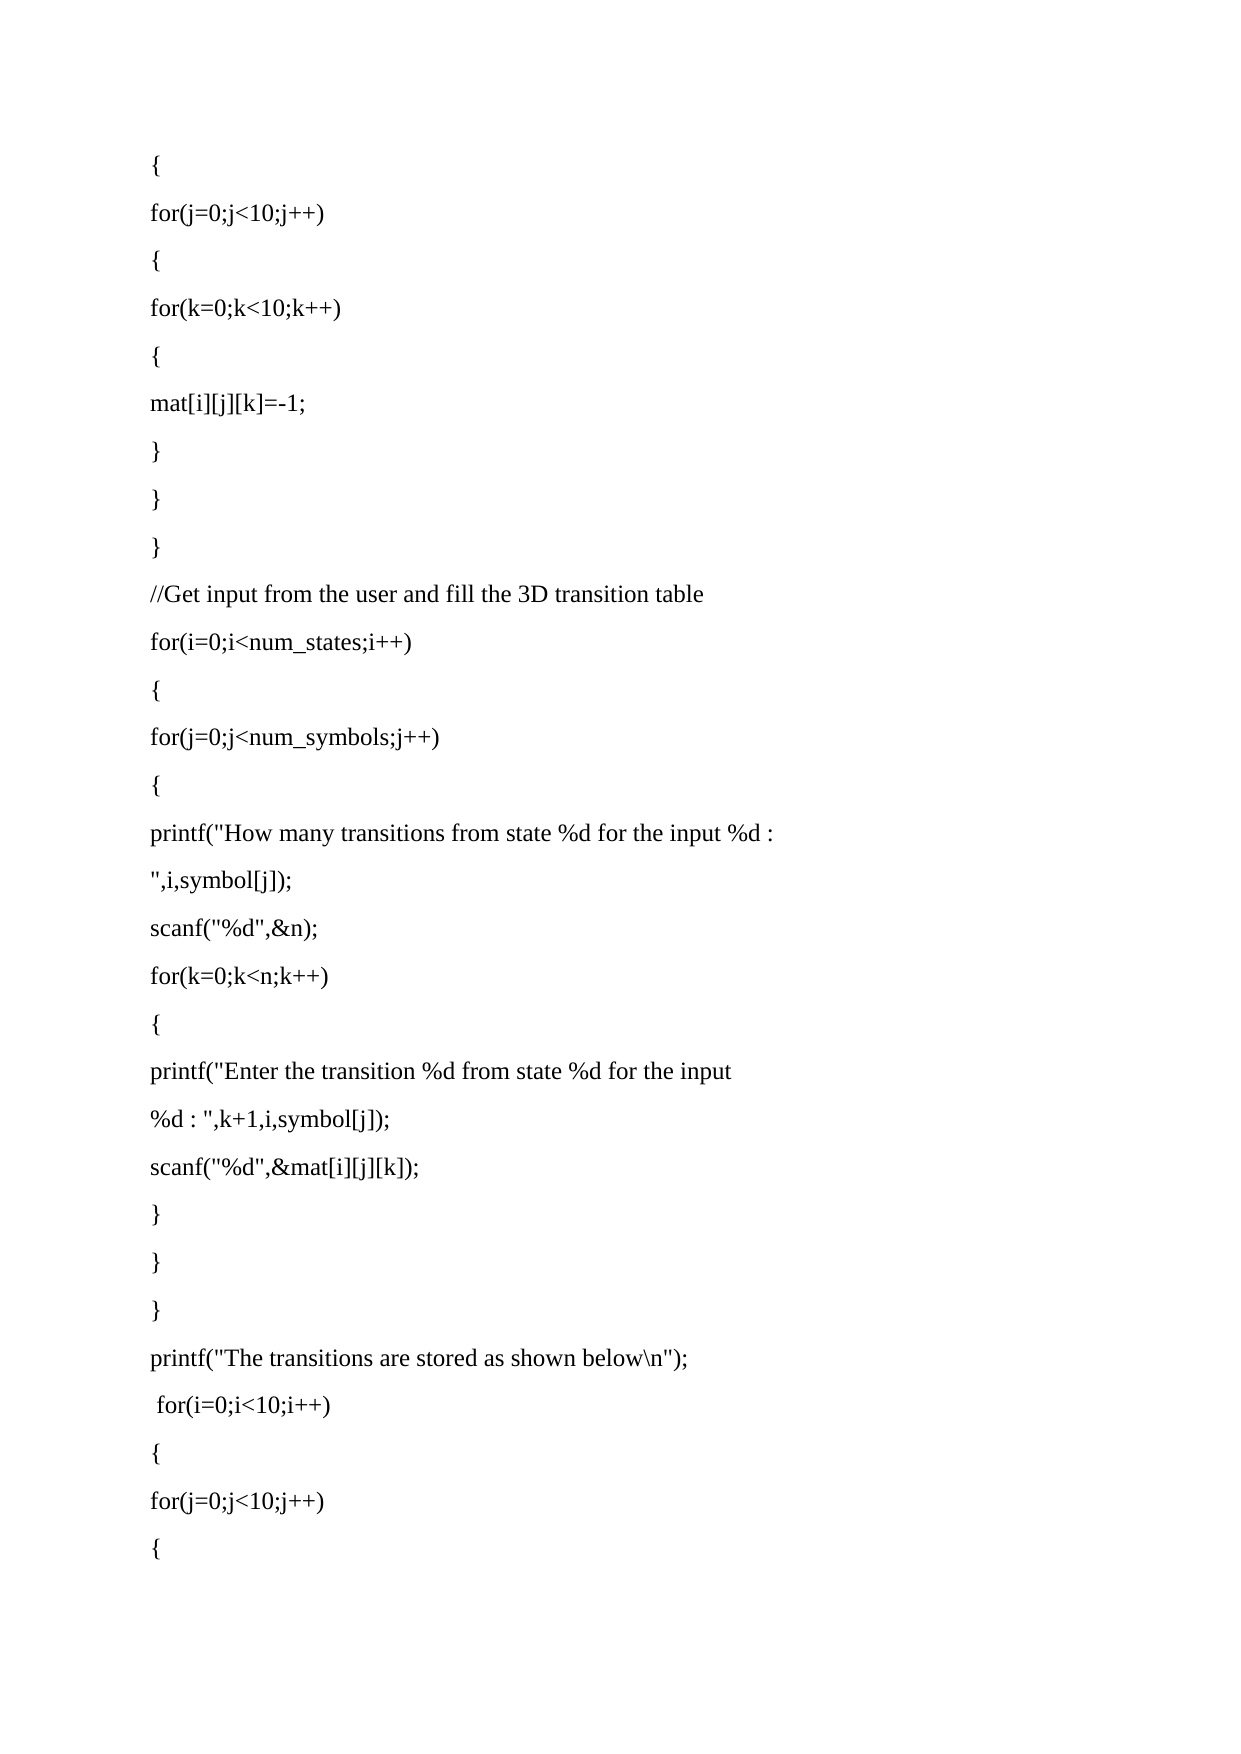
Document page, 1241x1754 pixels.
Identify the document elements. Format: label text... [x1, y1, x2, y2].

text for(k=0;k<10;k++) [150, 293, 1090, 322]
text printf("The transitions are stored as shown below\n"); [150, 1343, 1090, 1371]
text printf("Enter the transition %d from state %d for the input [150, 1056, 1090, 1085]
text { [150, 1533, 1090, 1562]
text { [150, 675, 1090, 703]
text for(j=0;j<10;j++) [150, 1486, 1090, 1514]
text { [150, 770, 1090, 799]
text printf("How many transitions from state %d for the input %d : [150, 818, 1090, 847]
text { [150, 245, 1090, 274]
text for(j=0;j<num_symbols;j++) [150, 722, 1090, 751]
text } [150, 1199, 1090, 1228]
text } [150, 484, 1090, 513]
text scanf("%d",&n); [150, 913, 1090, 942]
text %d : ",k+1,i,symbol[j]); [150, 1104, 1090, 1133]
text { [150, 1009, 1090, 1037]
text { [150, 1438, 1090, 1467]
text for(i=0;i<num_states;i++) [150, 627, 1090, 656]
text ",i,symbol[j]); [150, 866, 1090, 894]
text } [150, 1247, 1090, 1276]
text } [150, 1295, 1090, 1324]
text for(j=0;j<10;j++) [150, 198, 1090, 226]
text scanf("%d",&mat[i][j][k]); [150, 1152, 1090, 1181]
text for(k=0;k<n;k++) [150, 961, 1090, 990]
text { [150, 341, 1090, 369]
text //Get input from the user and fill the 3D transition table [150, 579, 1090, 608]
text for(i=0;i<10;i++) [150, 1390, 1090, 1419]
text } [150, 436, 1090, 465]
text { [150, 150, 1090, 179]
text mat[i][j][k]=-1; [150, 388, 1090, 417]
text } [150, 532, 1090, 560]
